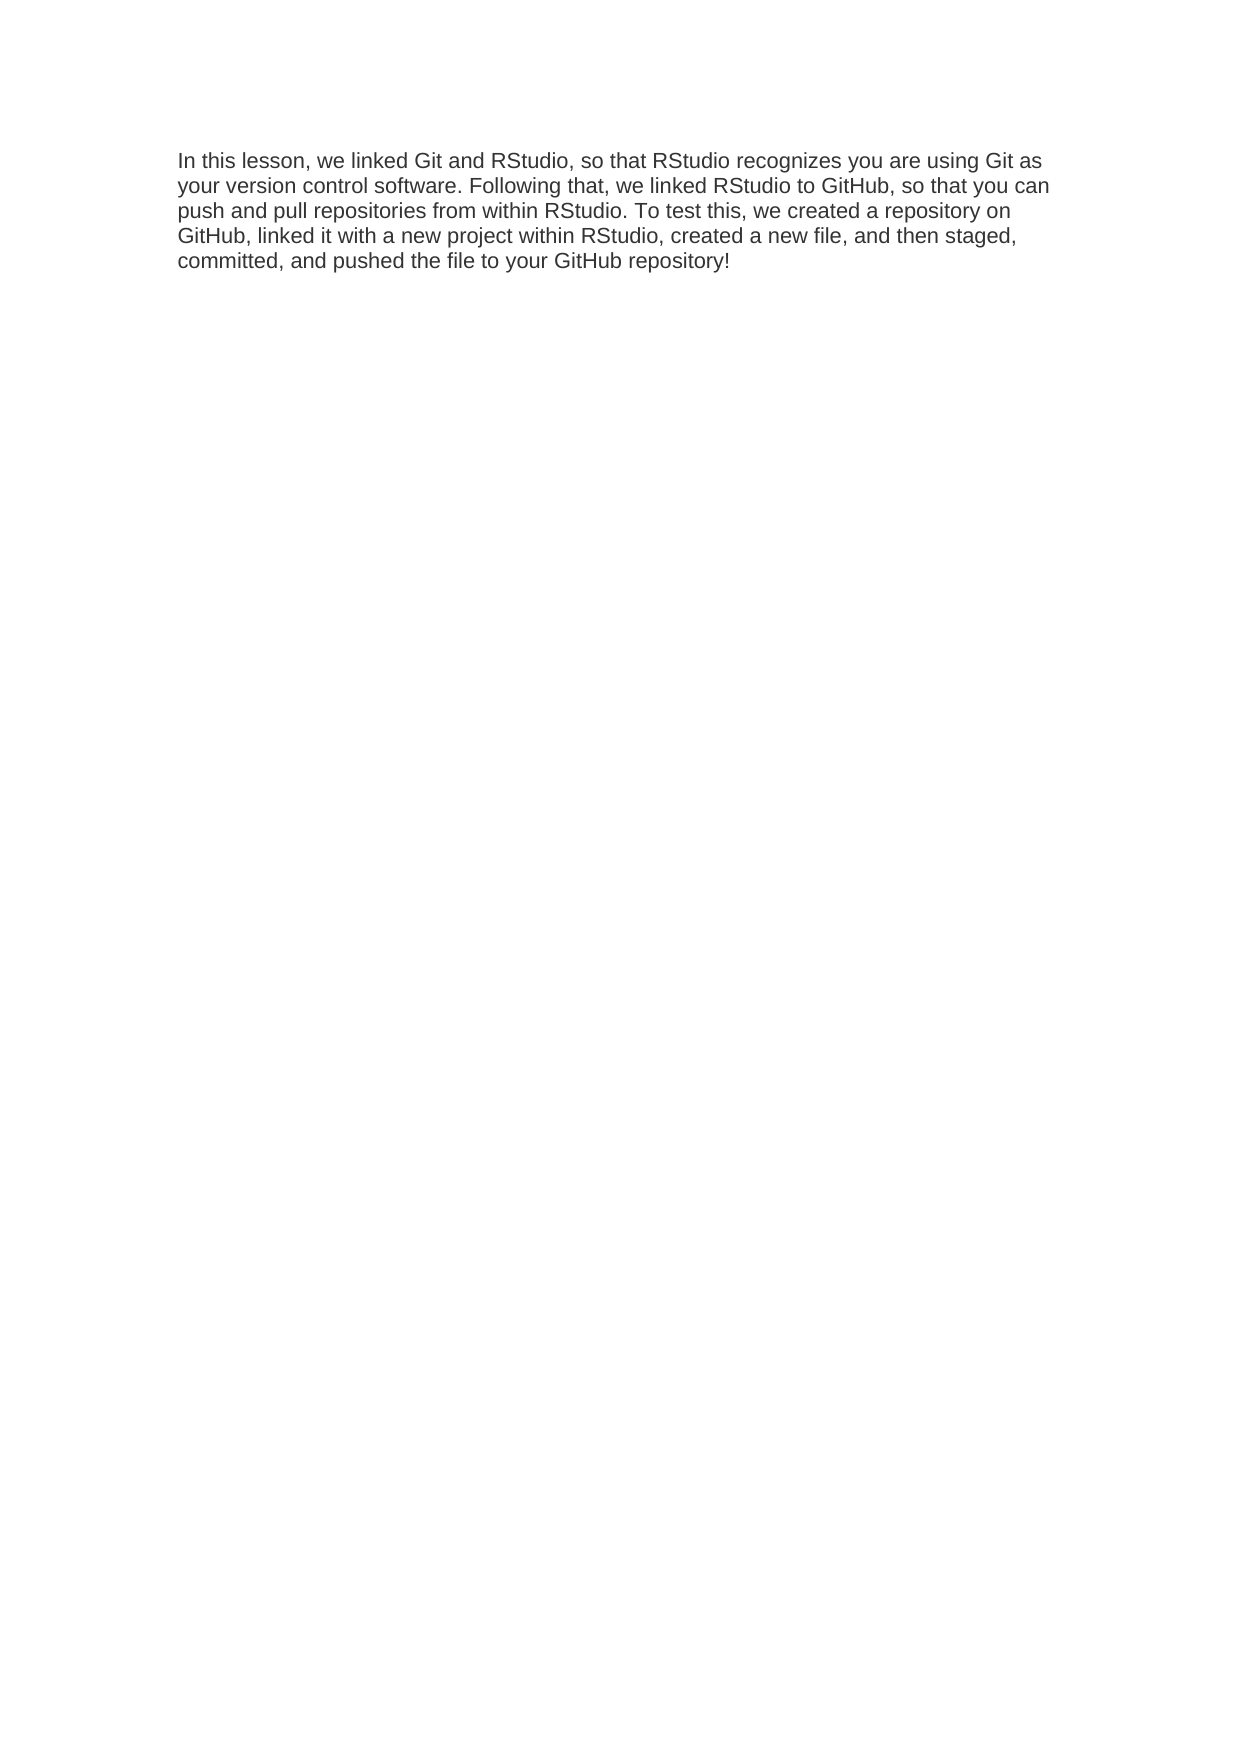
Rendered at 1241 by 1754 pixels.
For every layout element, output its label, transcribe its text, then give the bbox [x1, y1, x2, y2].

text In this lesson, we linked Git and RStudio, so that RStudio recognizes you are using Git as your version control software. Following that, we linked RStudio to GitHub, so that you can push and pull repositories from within RStudio. To test this, we created a repository on GitHub, linked it with a new project within RStudio, created a new file, and then staged, committed, and pushed the file to your GitHub repository! [177, 148, 1063, 274]
